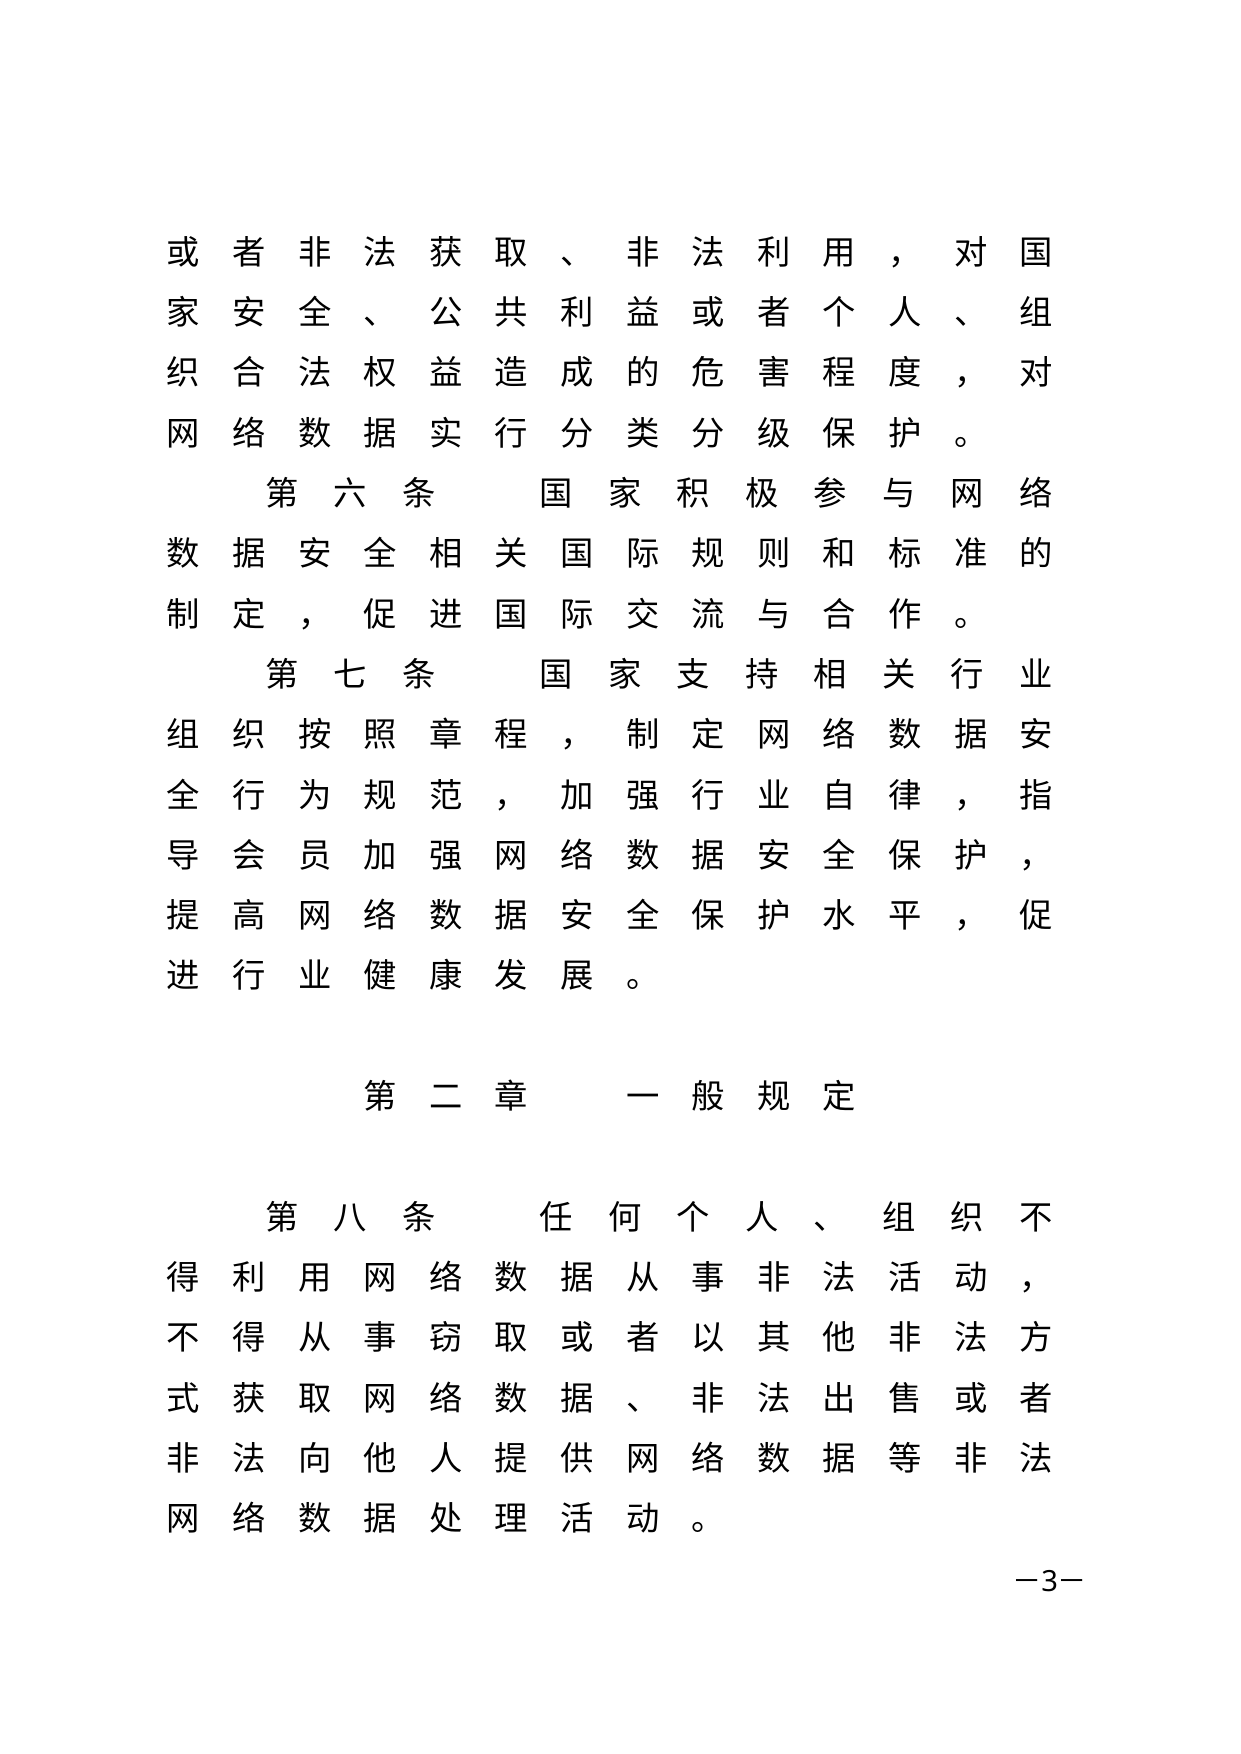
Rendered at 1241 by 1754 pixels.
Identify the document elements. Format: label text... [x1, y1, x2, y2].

text 第七条 国家支持相关行业组织按照章程，制定网络数据安全行为规范，加强行业自律，指导会员加强网络数据安全保护，提高网络数据安全保护水平，促进行业健康发展。 [167, 642, 1085, 1003]
text 第二章 一般规定 [167, 1064, 1085, 1124]
text 第六条 国家积极参与网络数据安全相关国际规则和标准的制定，促进国际交流与合作。 [167, 461, 1085, 642]
text 第八条 任何个人、组织不得利用网络数据从事非法活动，不得从事窃取或者以其他非法方式获取网络数据、非法出售或者非法向他人提供网络数据等非法网络数据处理活动。 [167, 1184, 1085, 1546]
text 第五条 国家根据网络数据在经济社会发展中的重要程度，以及一旦遭到篡改、破坏、泄露或者非法获取、非法利用，对国家安全、公共利益或者个人、组织合法权益造成的危害程度，对网络数据实行分类分级保护。 [167, 219, 1085, 461]
